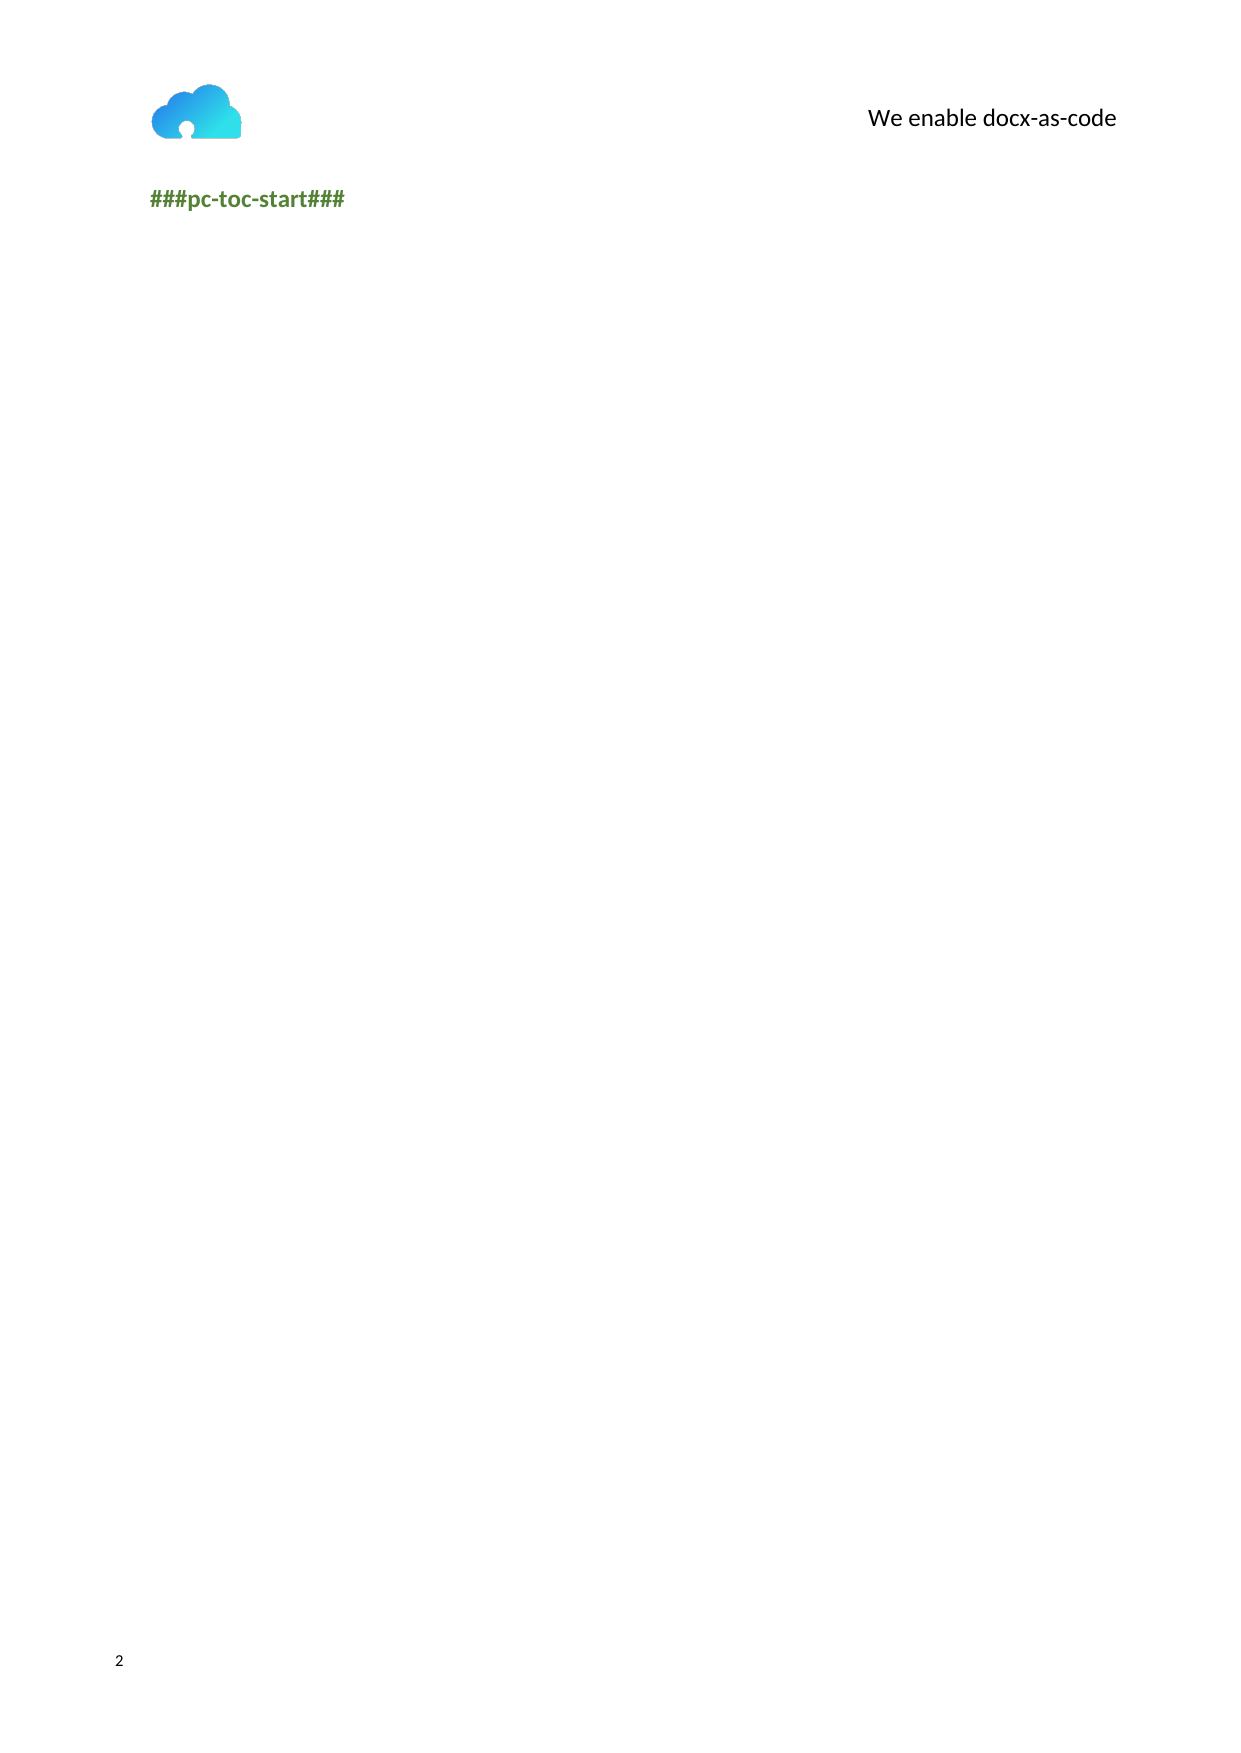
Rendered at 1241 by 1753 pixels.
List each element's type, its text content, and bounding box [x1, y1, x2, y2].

text ###pc-toc-start### [150, 183, 1090, 214]
picture [150, 73, 243, 153]
